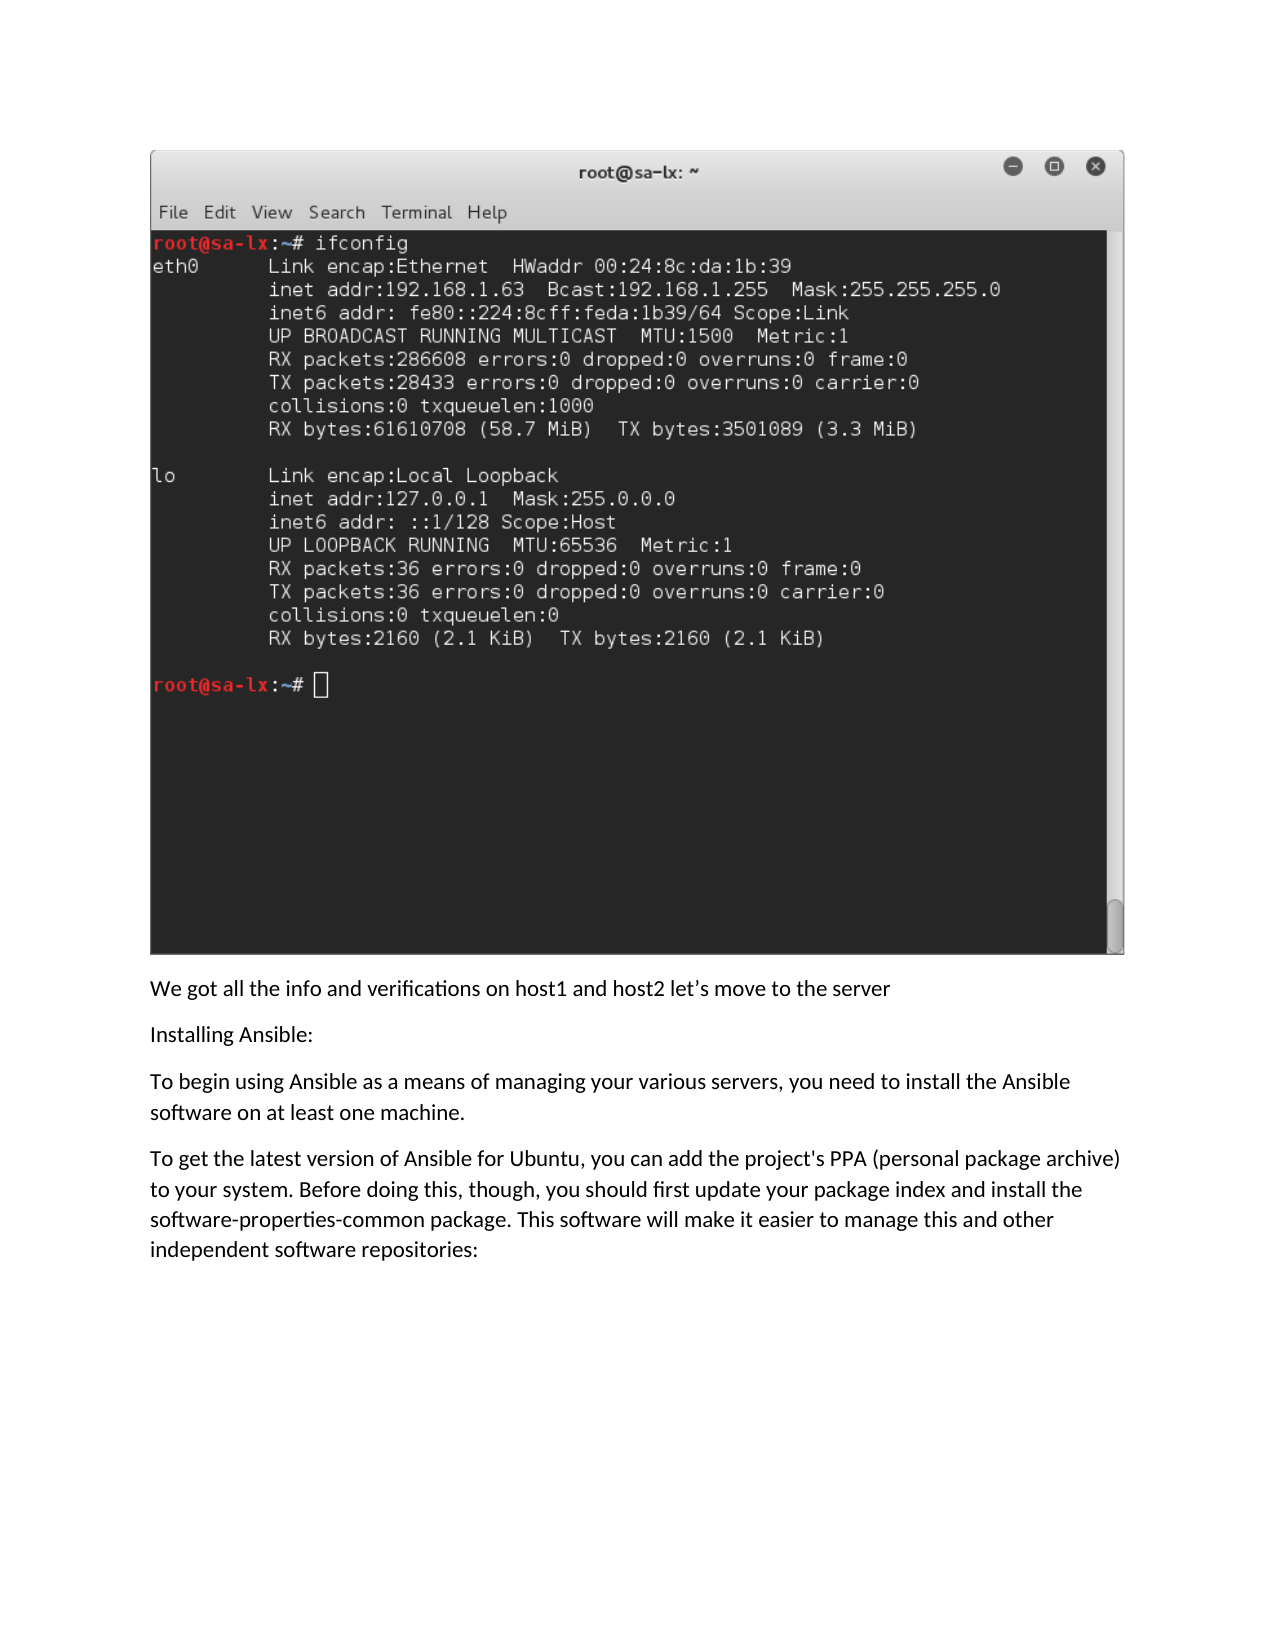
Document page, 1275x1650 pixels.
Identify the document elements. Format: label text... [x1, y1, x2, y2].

text We got all the info and verifications on host1 and host2 let’s move to the server [150, 974, 1125, 1002]
picture [150, 150, 1125, 955]
text Installing Ansible: [150, 1021, 1125, 1048]
text To begin using Ansible as a means of managing your various servers, you need to install the Ansible software on at least one machine. [150, 1067, 1125, 1126]
